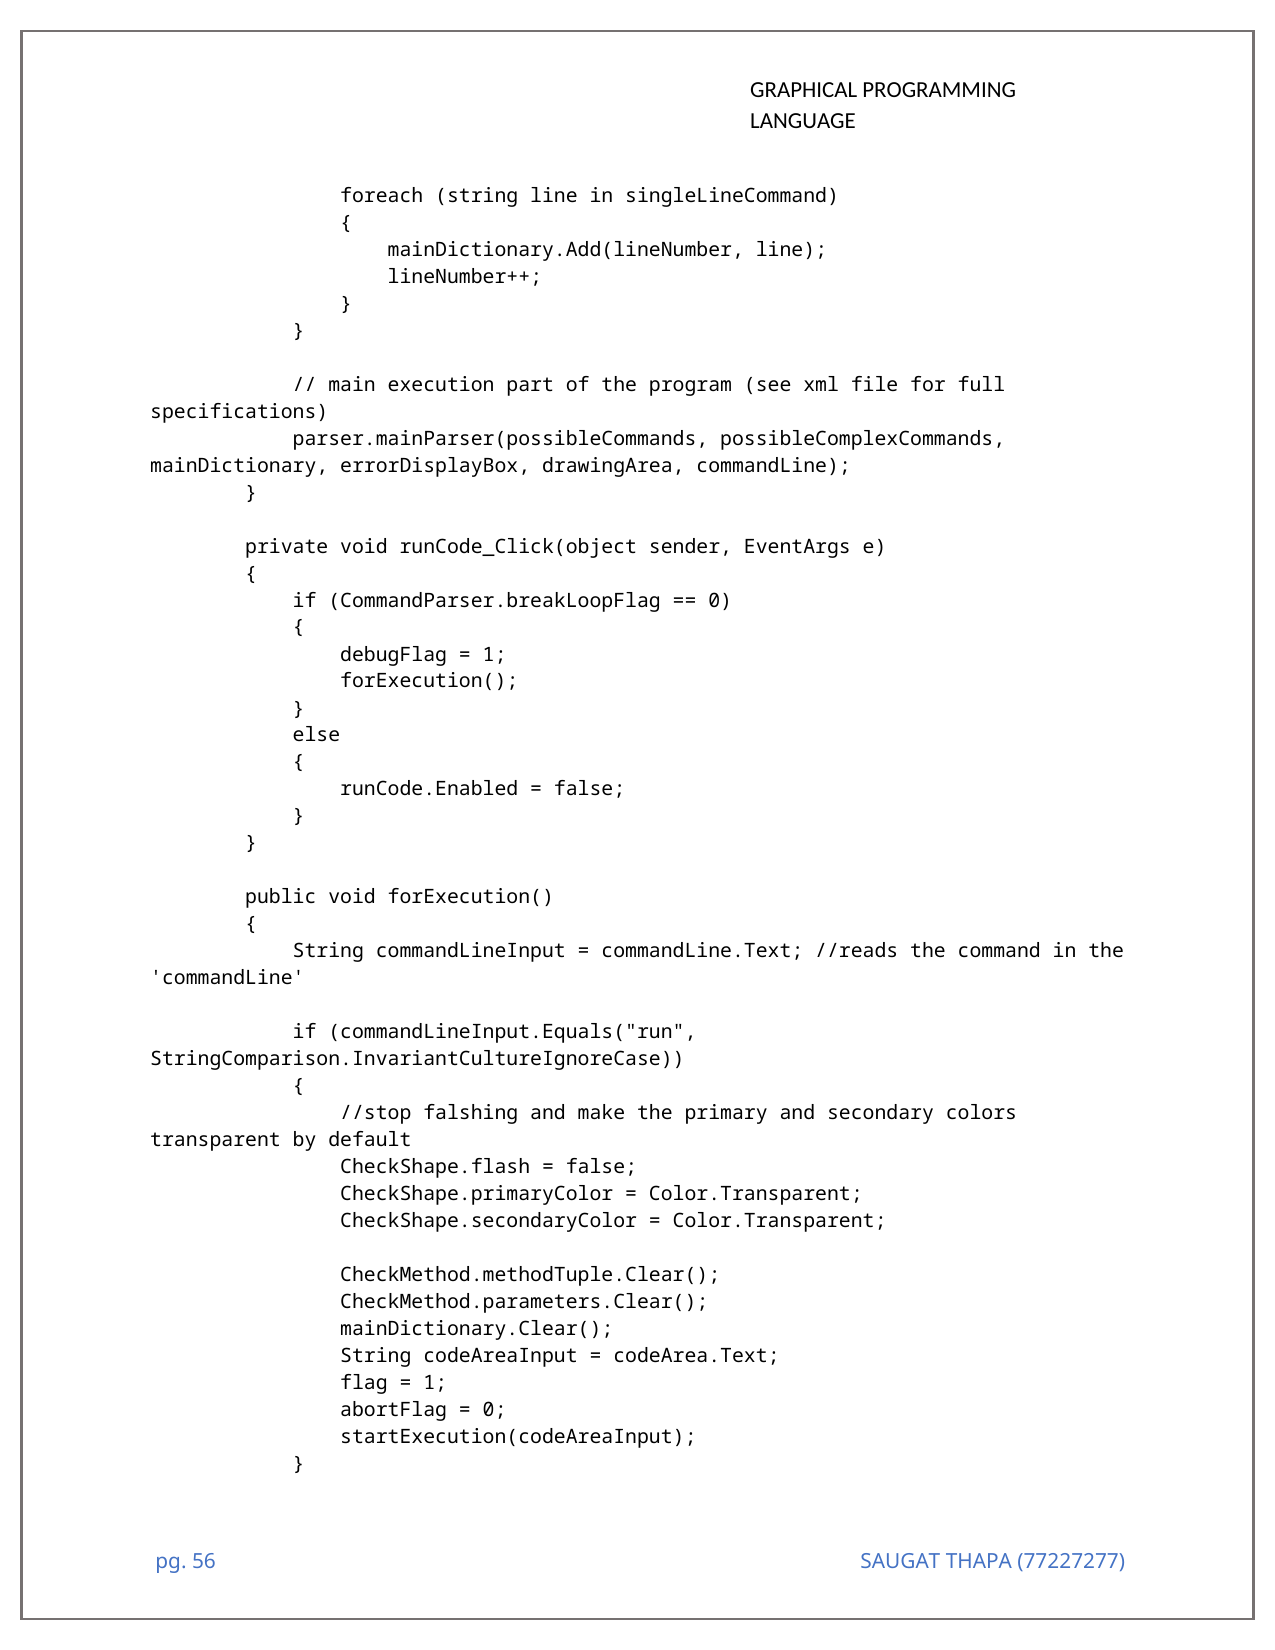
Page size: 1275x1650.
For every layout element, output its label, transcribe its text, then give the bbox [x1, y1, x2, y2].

text else [150, 721, 1125, 748]
text mainDictionary.Add(lineNumber, line); [150, 235, 1125, 262]
text String commandLineInput = commandLine.Text; //reads the command in the 'commandLine' [150, 937, 1125, 991]
text mainDictionary.Clear(); [150, 1314, 1125, 1341]
text startExecution(codeAreaInput); [150, 1422, 1125, 1449]
text { [150, 613, 1125, 640]
text { [150, 559, 1125, 586]
text { [150, 909, 1125, 937]
text } [150, 478, 1125, 505]
text CheckShape.flash = false; [150, 1152, 1125, 1179]
text CheckShape.primaryColor = Color.Transparent; [150, 1179, 1125, 1206]
text { [150, 1071, 1125, 1098]
text } [150, 316, 1125, 343]
text runCode.Enabled = false; [150, 775, 1125, 802]
text } [150, 694, 1125, 721]
text } [150, 802, 1125, 829]
text //stop falshing and make the primary and secondary colors transparent by default [150, 1098, 1125, 1152]
text lineNumber++; [150, 262, 1125, 289]
text } [150, 829, 1125, 856]
text CheckMethod.methodTuple.Clear(); [150, 1260, 1125, 1287]
text public void forExecution() [150, 883, 1125, 909]
text // main execution part of the program (see xml file for full specifications) [150, 370, 1125, 424]
text CheckShape.secondaryColor = Color.Transparent; [150, 1206, 1125, 1233]
text String codeAreaInput = codeArea.Text; [150, 1341, 1125, 1368]
text abortFlag = 0; [150, 1395, 1125, 1422]
text if (commandLineInput.Equals("run", StringComparison.InvariantCultureIgnoreCase)) [150, 1017, 1125, 1071]
text } [150, 1449, 1125, 1476]
text { [150, 748, 1125, 775]
text parser.mainParser(possibleCommands, possibleComplexCommands, mainDictionary, errorDisplayBox, drawingArea, commandLine); [150, 424, 1125, 478]
text foreach (string line in singleLineCommand) [150, 181, 1125, 208]
text { [150, 208, 1125, 235]
text flag = 1; [150, 1368, 1125, 1395]
text if (CommandParser.breakLoopFlag == 0) [150, 586, 1125, 613]
text CheckMethod.parameters.Clear(); [150, 1287, 1125, 1314]
text forExecution(); [150, 667, 1125, 694]
text private void runCode_Click(object sender, EventArgs e) [150, 532, 1125, 559]
text debugFlag = 1; [150, 640, 1125, 667]
text } [150, 289, 1125, 316]
